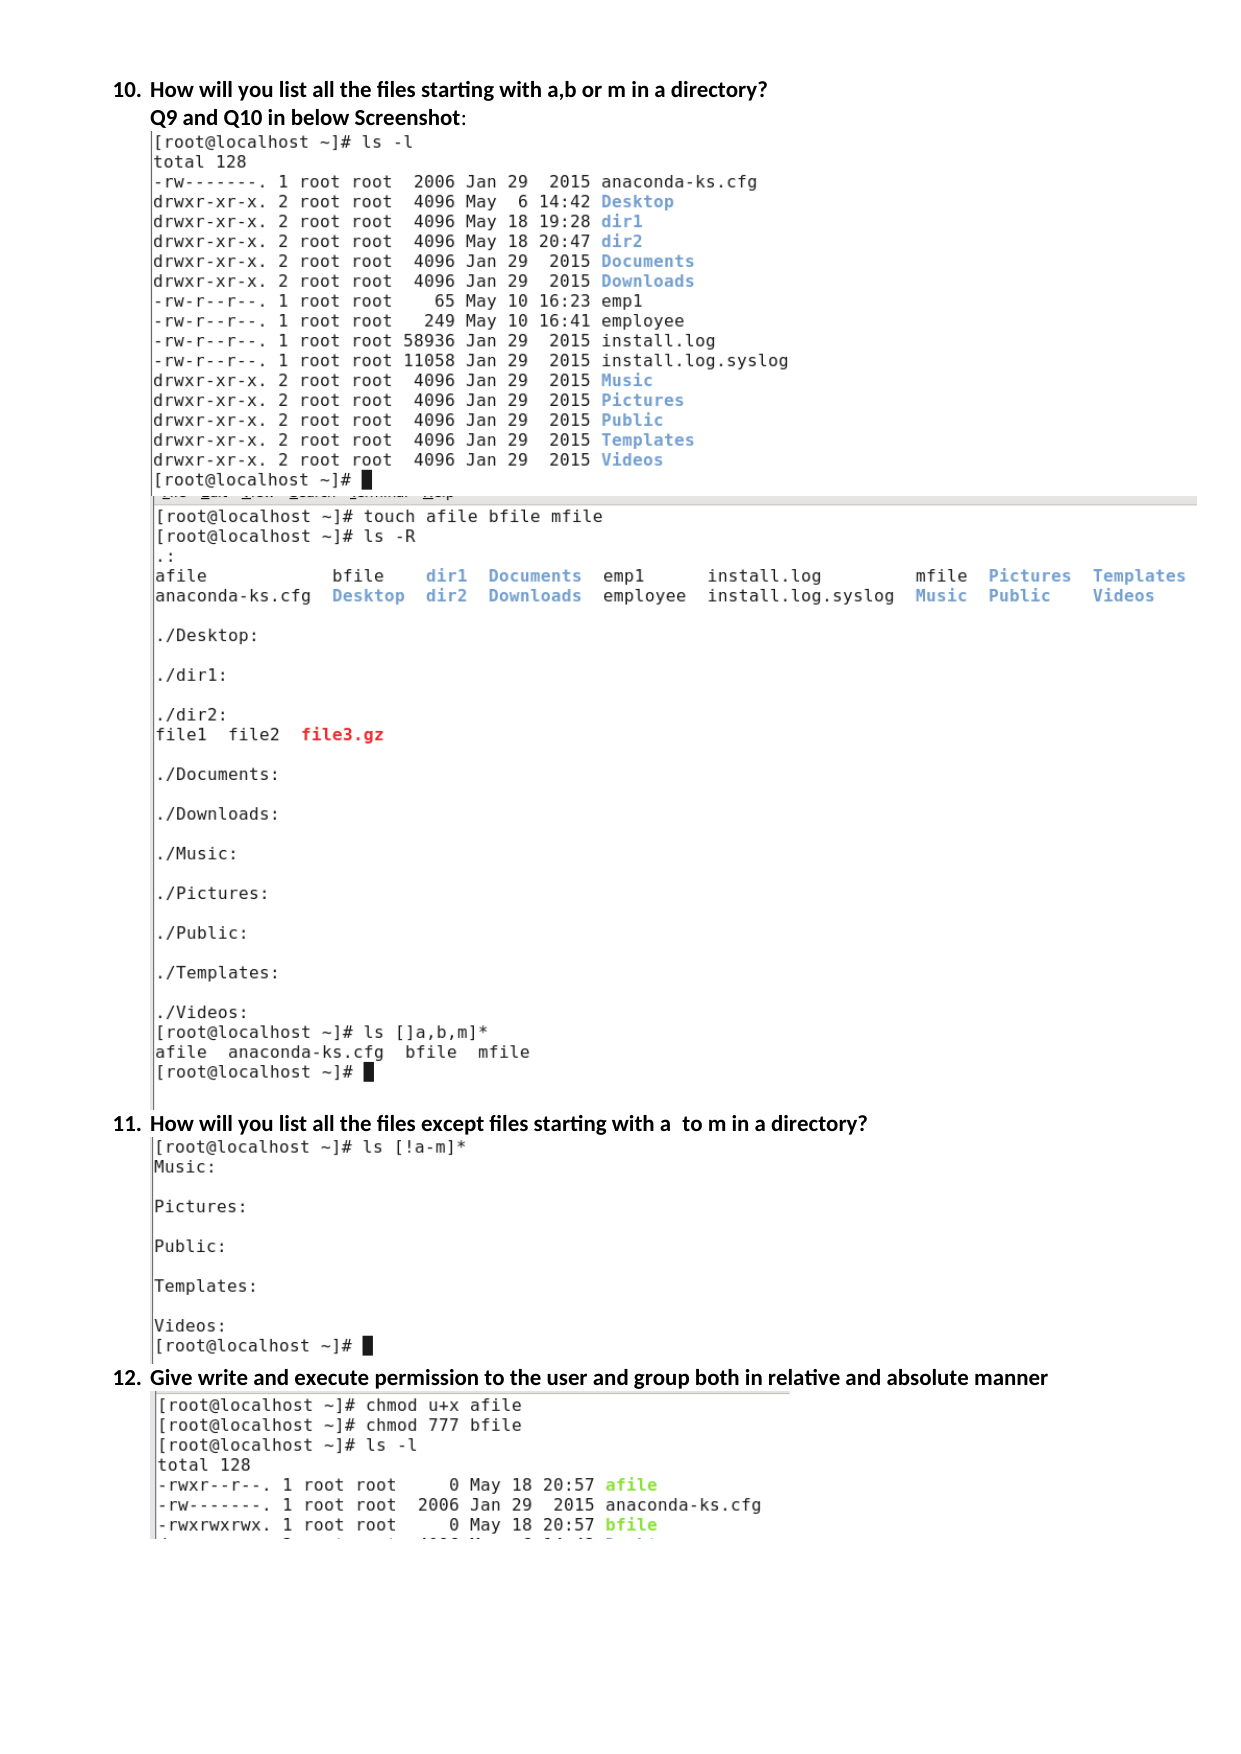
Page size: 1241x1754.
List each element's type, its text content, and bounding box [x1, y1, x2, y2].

text Q9 and Q10 in below Screenshot: [150, 103, 1165, 131]
list How will you list all the files starting with a,b or m in a directory? [112, 75, 1165, 103]
picture [150, 1137, 548, 1364]
picture [150, 131, 1197, 1110]
picture [150, 1391, 790, 1539]
list How will you list all the files except files starting with a to m in a directory? [112, 1109, 1165, 1137]
list Give write and execute permission to the user and group both in relative and absolute manner [112, 1363, 1165, 1391]
